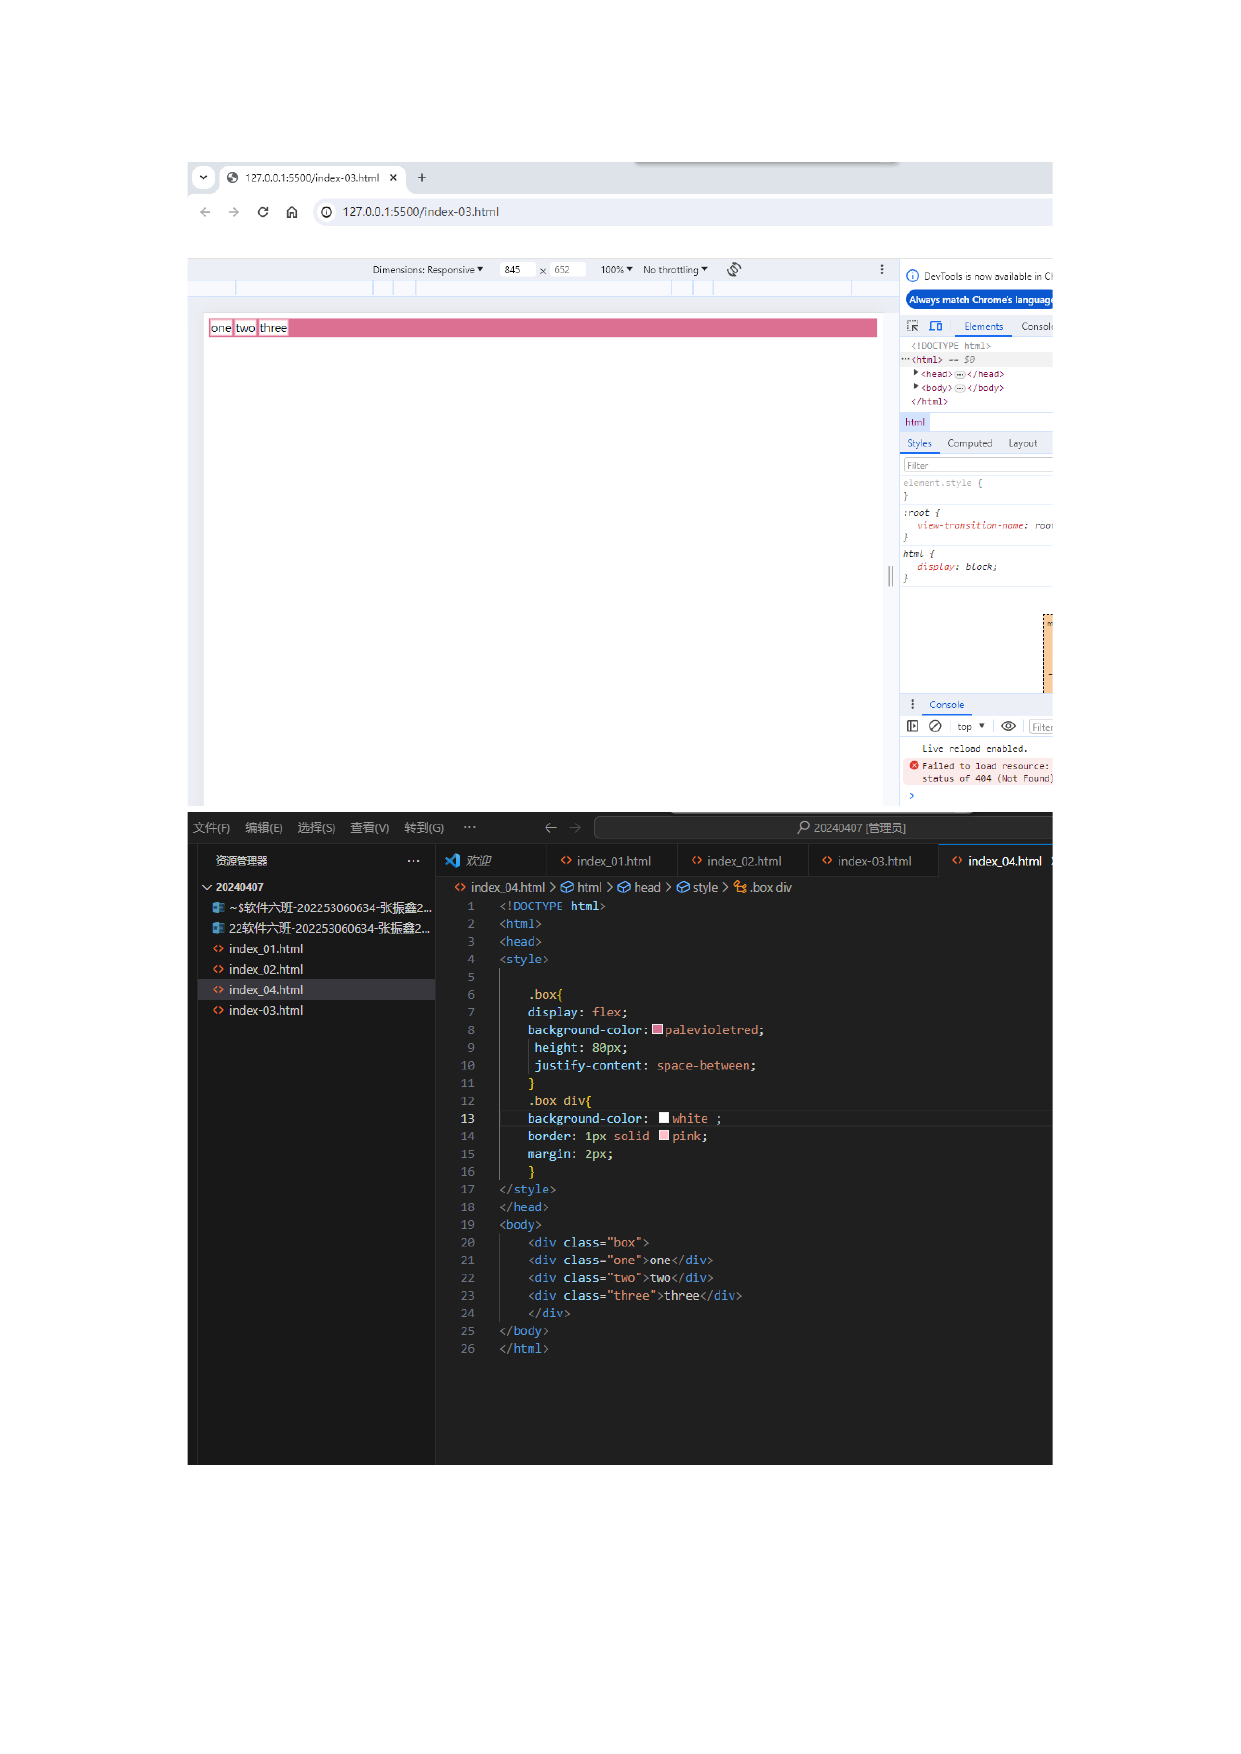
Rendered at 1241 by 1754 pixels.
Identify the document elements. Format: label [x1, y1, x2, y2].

picture [187, 162, 1053, 806]
picture [187, 812, 1053, 1465]
